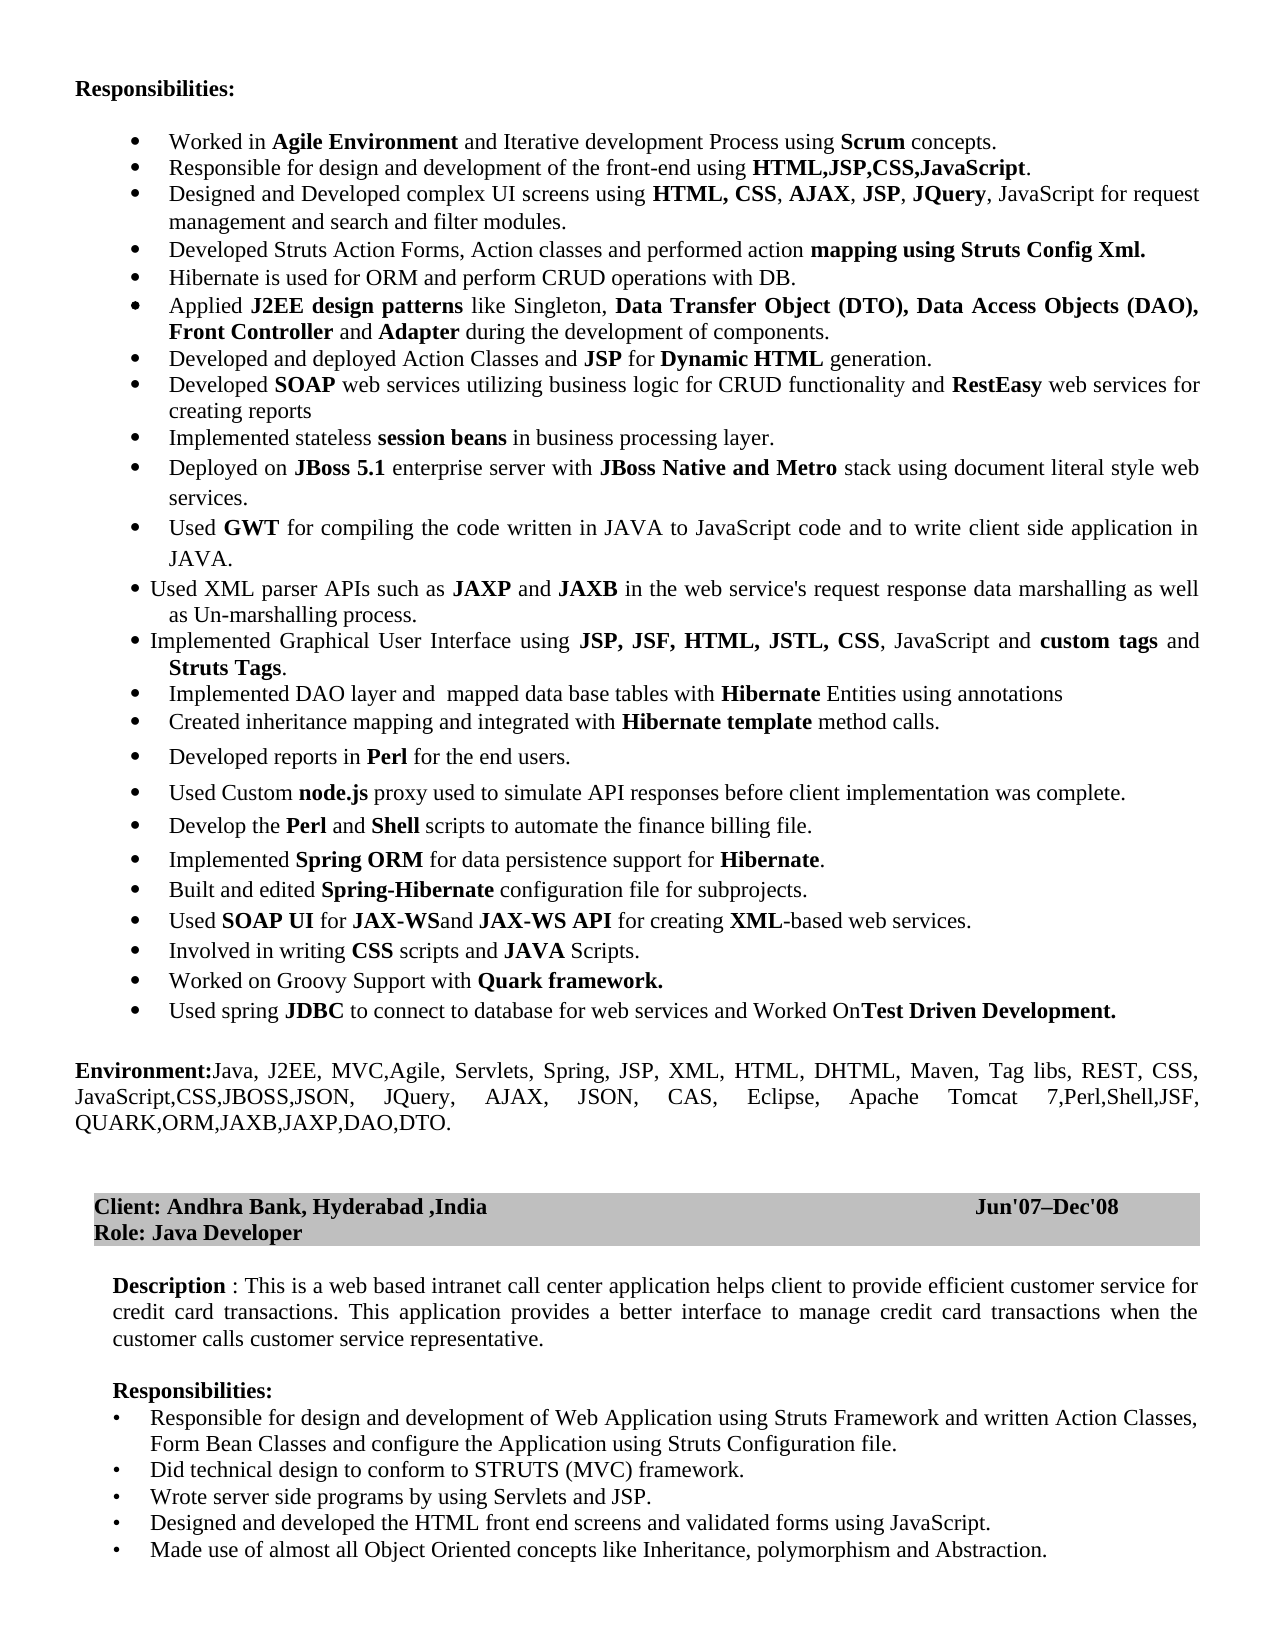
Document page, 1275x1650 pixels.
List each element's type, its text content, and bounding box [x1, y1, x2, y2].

text • Responsible for design and development of Web Application using Struts Framework and written Action Classes, Form Bean Classes and configure the Application using Struts Configuration file. [112, 1404, 1200, 1457]
list Involved in writing CSS scripts and JAVA Scripts. [131, 937, 1200, 963]
list Used SOAP UI for JAX-WSand JAX-WS API for creating XML-based web services. [131, 907, 1200, 933]
list Implemented Graphical User Interface using JSP, JSF, HTML, JSTL, CSS, JavaScript and custom tags and Struts Tags. [131, 628, 1200, 680]
text • Made use of almost all Object Oriented concepts like Inheritance, polymorphism and Abstraction. [112, 1536, 1200, 1562]
list Implemented stateless session beans in business processing layer. [131, 424, 1200, 450]
list Implemented Spring ORM for data persistence support for Hibernate. [131, 846, 1200, 873]
list Implemented DAO layer and mapped data base tables with Hibernate Entities using annotations [131, 680, 1200, 707]
list Used GWT for compiling the code written in JAVA to JavaScript code and to write client side application in JAVA. [131, 514, 1200, 571]
list Worked on Groovy Support with Quark framework. [131, 967, 1200, 993]
list Used XML parser APIs such as JAXP and JAXB in the web service's request response data marshalling as well as Un-marshalling process. [131, 575, 1200, 628]
list Develop the Perl and Shell scripts to automate the finance billing file. [131, 805, 1200, 838]
list Deployed on JBoss 5.1 enterprise server with JBoss Native and Metro stack using document literal style web services. [131, 454, 1200, 511]
list Hibernate is used for ORM and perform CRUD operations with DB. [131, 264, 1200, 291]
text Client: Andhra Bank, Hyderabad ,India Jun'07–Dec'08 [94, 1193, 1200, 1219]
list Developed SOAP web services utilizing business logic for CRUD functionality and RestEasy web services for creating reports [131, 371, 1200, 424]
text • Wrote server side programs by using Servlets and JSP. [112, 1483, 1200, 1509]
list Built and edited Spring-Hibernate configuration file for subprojects. [131, 876, 1200, 903]
list Applied J2EE design patterns like Singleton, Data Transfer Object (DTO), Data Access Objects (DAO), Front Controller and Adapter during the development of components. [131, 292, 1200, 345]
list Developed reports in Perl for the end users. [131, 736, 1200, 769]
list Developed Struts Action Forms, Action classes and performed action mapping using Struts Config Xml. [131, 236, 1200, 263]
text • Designed and developed the HTML front end screens and validated forms using JavaScript. [112, 1509, 1200, 1536]
list Created inheritance mapping and integrated with Hibernate template method calls. [131, 708, 1200, 734]
list Developed and deployed Action Classes and JSP for Dynamic HTML generation. [131, 345, 1200, 371]
list Used spring JDBC to connect to database for web services and Worked OnTest Driven Development. [131, 997, 1200, 1024]
text Role: Java Developer [94, 1219, 1200, 1246]
list Responsible for design and development of the front-end using HTML,JSP,CSS,JavaScript. [131, 154, 1200, 180]
text Environment:Java, J2EE, MVC,Agile, Servlets, Spring, JSP, XML, HTML, DHTML, Maven, Tag libs, REST, CSS, JavaScript,CSS,JBOSS,JSON, JQuery, AJAX, JSON, CAS, Eclipse, Apache Tomcat 7,Perl,Shell,JSF, QUARK,ORM,JAXB,JAXP,DAO,DTO. [75, 1057, 1200, 1136]
text • Did technical design to conform to STRUTS (MVC) framework. [112, 1457, 1200, 1483]
text Description : This is a web based intranet call center application helps client to provide efficient customer service for credit card transactions. This application provides a better interface to manage credit card transactions when the customer calls customer service representative. [112, 1272, 1200, 1351]
list Used Custom node.js proxy used to simulate API responses before client implementation was complete. [131, 777, 1200, 805]
text Responsibilities: [112, 1377, 1200, 1404]
list Designed and Developed complex UI screens using HTML, CSS, AJAX, JSP, JQuery, JavaScript for request management and search and filter modules. [131, 180, 1200, 235]
text Responsibilities: [75, 75, 1200, 101]
list Worked in Agile Environment and Iterative development Process using Scrum concepts. [131, 128, 1200, 154]
